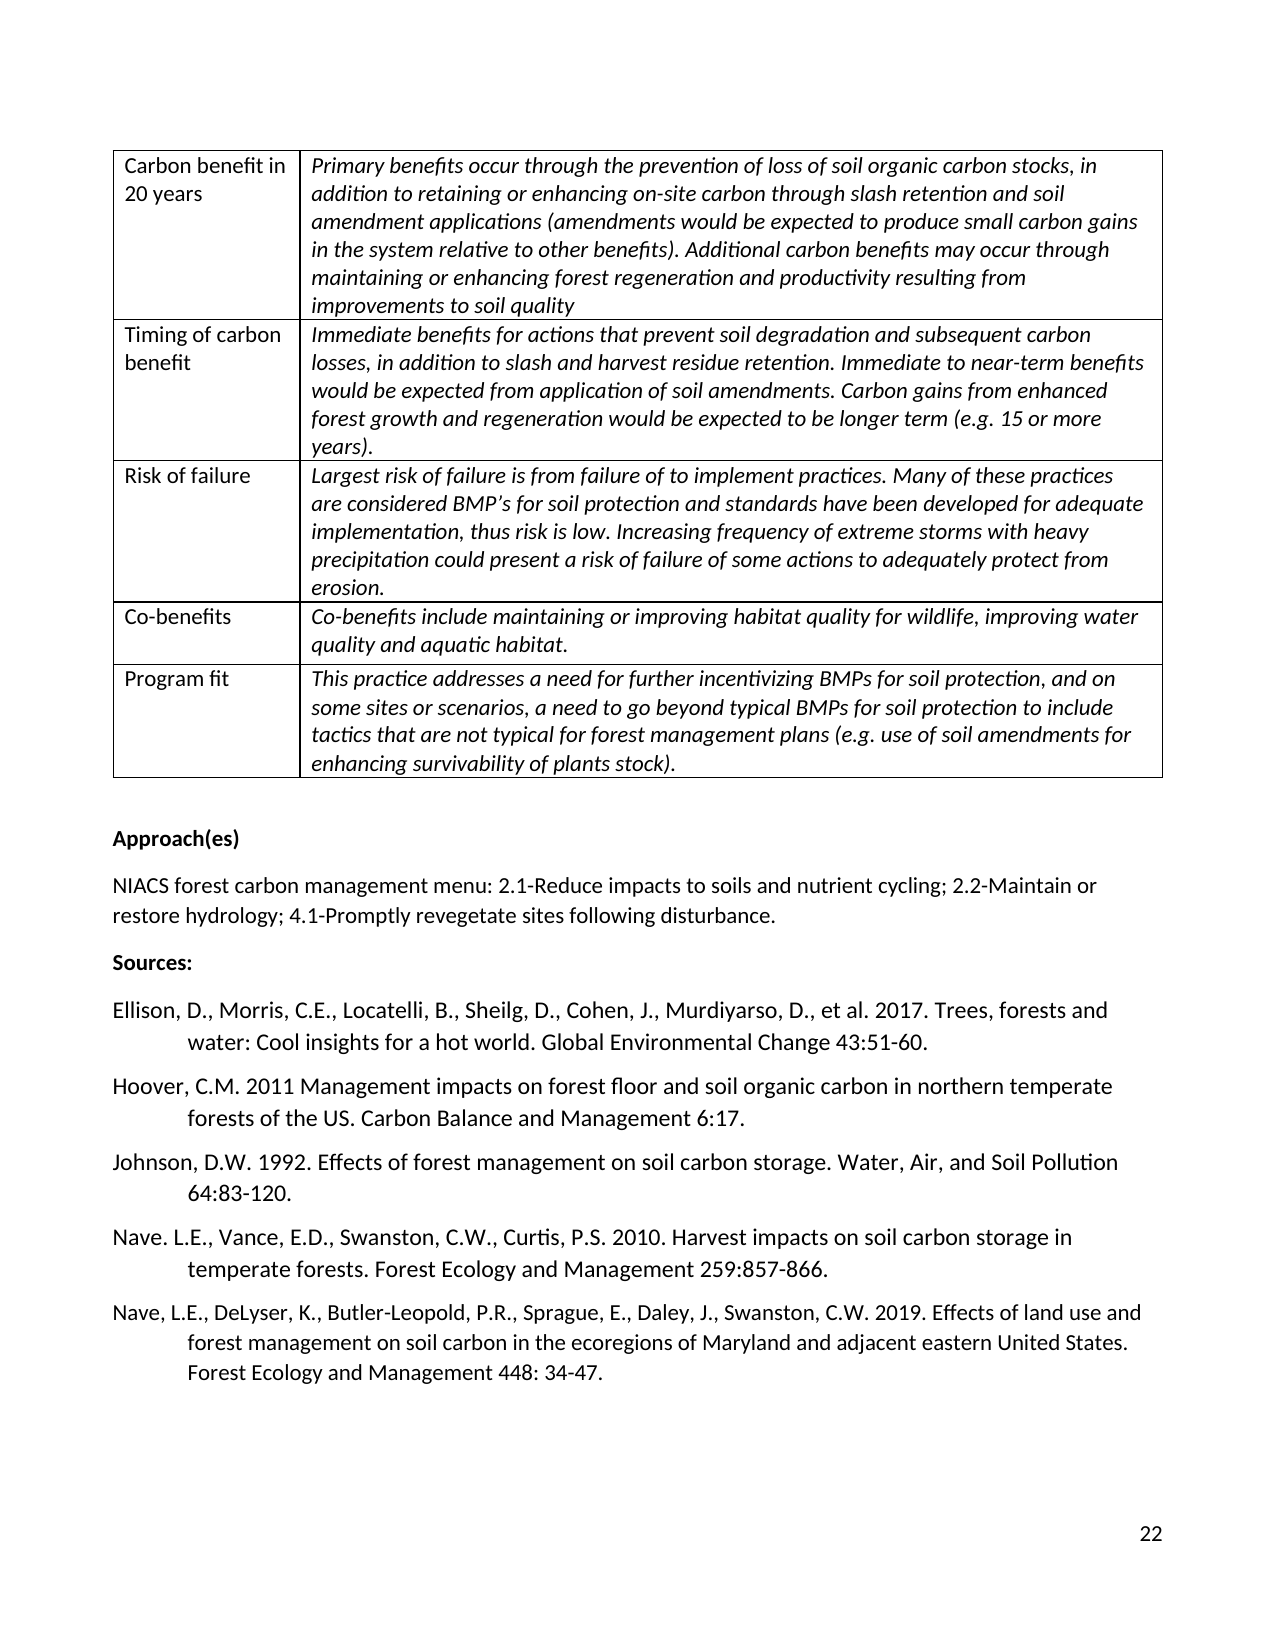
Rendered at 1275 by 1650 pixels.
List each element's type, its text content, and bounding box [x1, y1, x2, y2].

text Johnson, D.W. 1992. Effects of forest management on soil carbon storage. Water, Air, and Soil Pollution 64:83-120. [112, 1147, 1162, 1207]
table_cell Largest risk of failure is from failure of to implement practices. Many of these practices are considered BMP’s for soil protection and standards have been developed for adequate implementation, thus risk is low. Increasing frequency of extreme storms with heavy precipitation could present a risk of failure of some actions to adequately protect from erosion. [301, 461, 1162, 601]
text Ellison, D., Morris, C.E., Locatelli, B., Sheilg, D., Cohen, J., Murdiyarso, D., et al. 2017. Trees, forests and water: Cool insights for a hot world. Global Environmental Change 43:51-60. [112, 995, 1162, 1056]
table_cell Carbon benefit in 20 years [114, 151, 299, 319]
table_cell Program fit [114, 665, 299, 777]
table_cell Timing of carbon benefit [114, 320, 299, 460]
table_cell Co-benefits [114, 603, 299, 663]
table_cell This practice addresses a need for further incentivizing BMPs for soil protection, and on some sites or scenarios, a need to go beyond typical BMPs for soil protection to include tactics that are not typical for forest management plans (e.g. use of soil amendments for enhancing survivability of plants stock). [301, 665, 1162, 777]
table_cell Primary benefits occur through the prevention of loss of soil organic carbon stocks, in addition to retaining or enhancing on-site carbon through slash retention and soil amendment applications (amendments would be expected to produce small carbon gains in the system relative to other benefits). Additional carbon benefits may occur through maintaining or enhancing forest regeneration and productivity resulting from improvements to soil quality [301, 151, 1162, 319]
table_cell Co-benefits include maintaining or improving habitat quality for wildlife, improving water quality and aquatic habitat. [301, 603, 1162, 663]
table_cell Risk of failure [114, 461, 299, 601]
text Sources: [112, 948, 1162, 977]
text Nave. L.E., Vance, E.D., Swanston, C.W., Curtis, P.S. 2010. Harvest impacts on soil carbon storage in temperate forests. Forest Ecology and Management 259:857-866. [112, 1222, 1162, 1283]
text Approach(es) [112, 824, 1162, 853]
table_cell Immediate benefits for actions that prevent soil degradation and subsequent carbon losses, in addition to slash and harvest residue retention. Immediate to near-term benefits would be expected from application of soil amendments. Carbon gains from enhanced forest growth and regeneration would be expected to be longer term (e.g. 15 or more years). [301, 320, 1162, 460]
text NIACS forest carbon management menu: 2.1-Reduce impacts to soils and nutrient cycling; 2.2-Maintain or restore hydrology; 4.1-Promptly revegetate sites following disturbance. [112, 871, 1162, 930]
text Nave, L.E., DeLyser, K., Butler-Leopold, P.R., Sprague, E., Daley, J., Swanston, C.W. 2019. Effects of land use and forest management on soil carbon in the ecoregions of Maryland and adjacent eastern United States. Forest Ecology and Management 448: 34-47. [112, 1298, 1162, 1386]
text Hoover, C.M. 2011 Management impacts on forest floor and soil organic carbon in northern temperate forests of the US. Carbon Balance and Management 6:17. [112, 1071, 1162, 1132]
